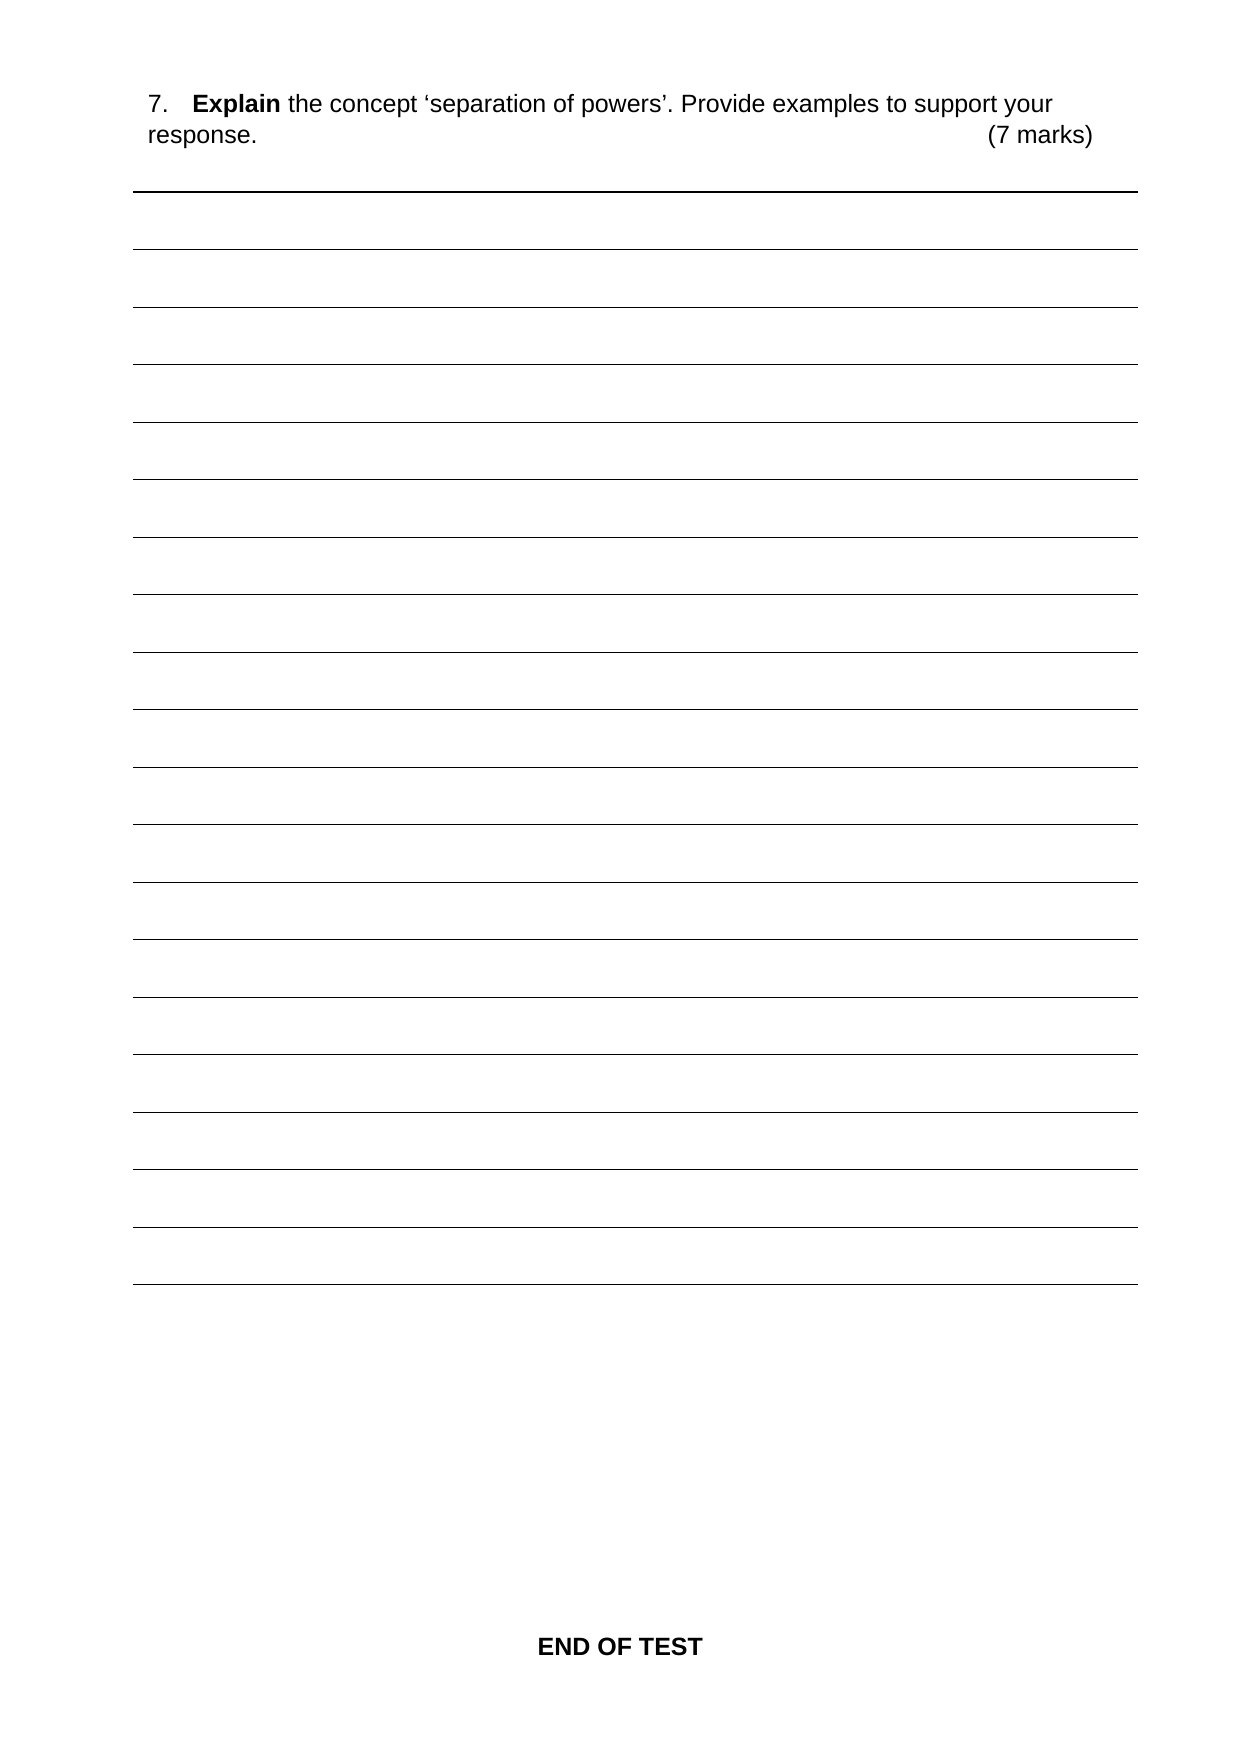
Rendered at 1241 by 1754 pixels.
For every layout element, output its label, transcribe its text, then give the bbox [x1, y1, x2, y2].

list Explain the concept ‘separation of powers’. Provide examples to support your response. (7 marks) [148, 89, 1107, 148]
text END OF TEST [500, 1632, 1107, 1660]
